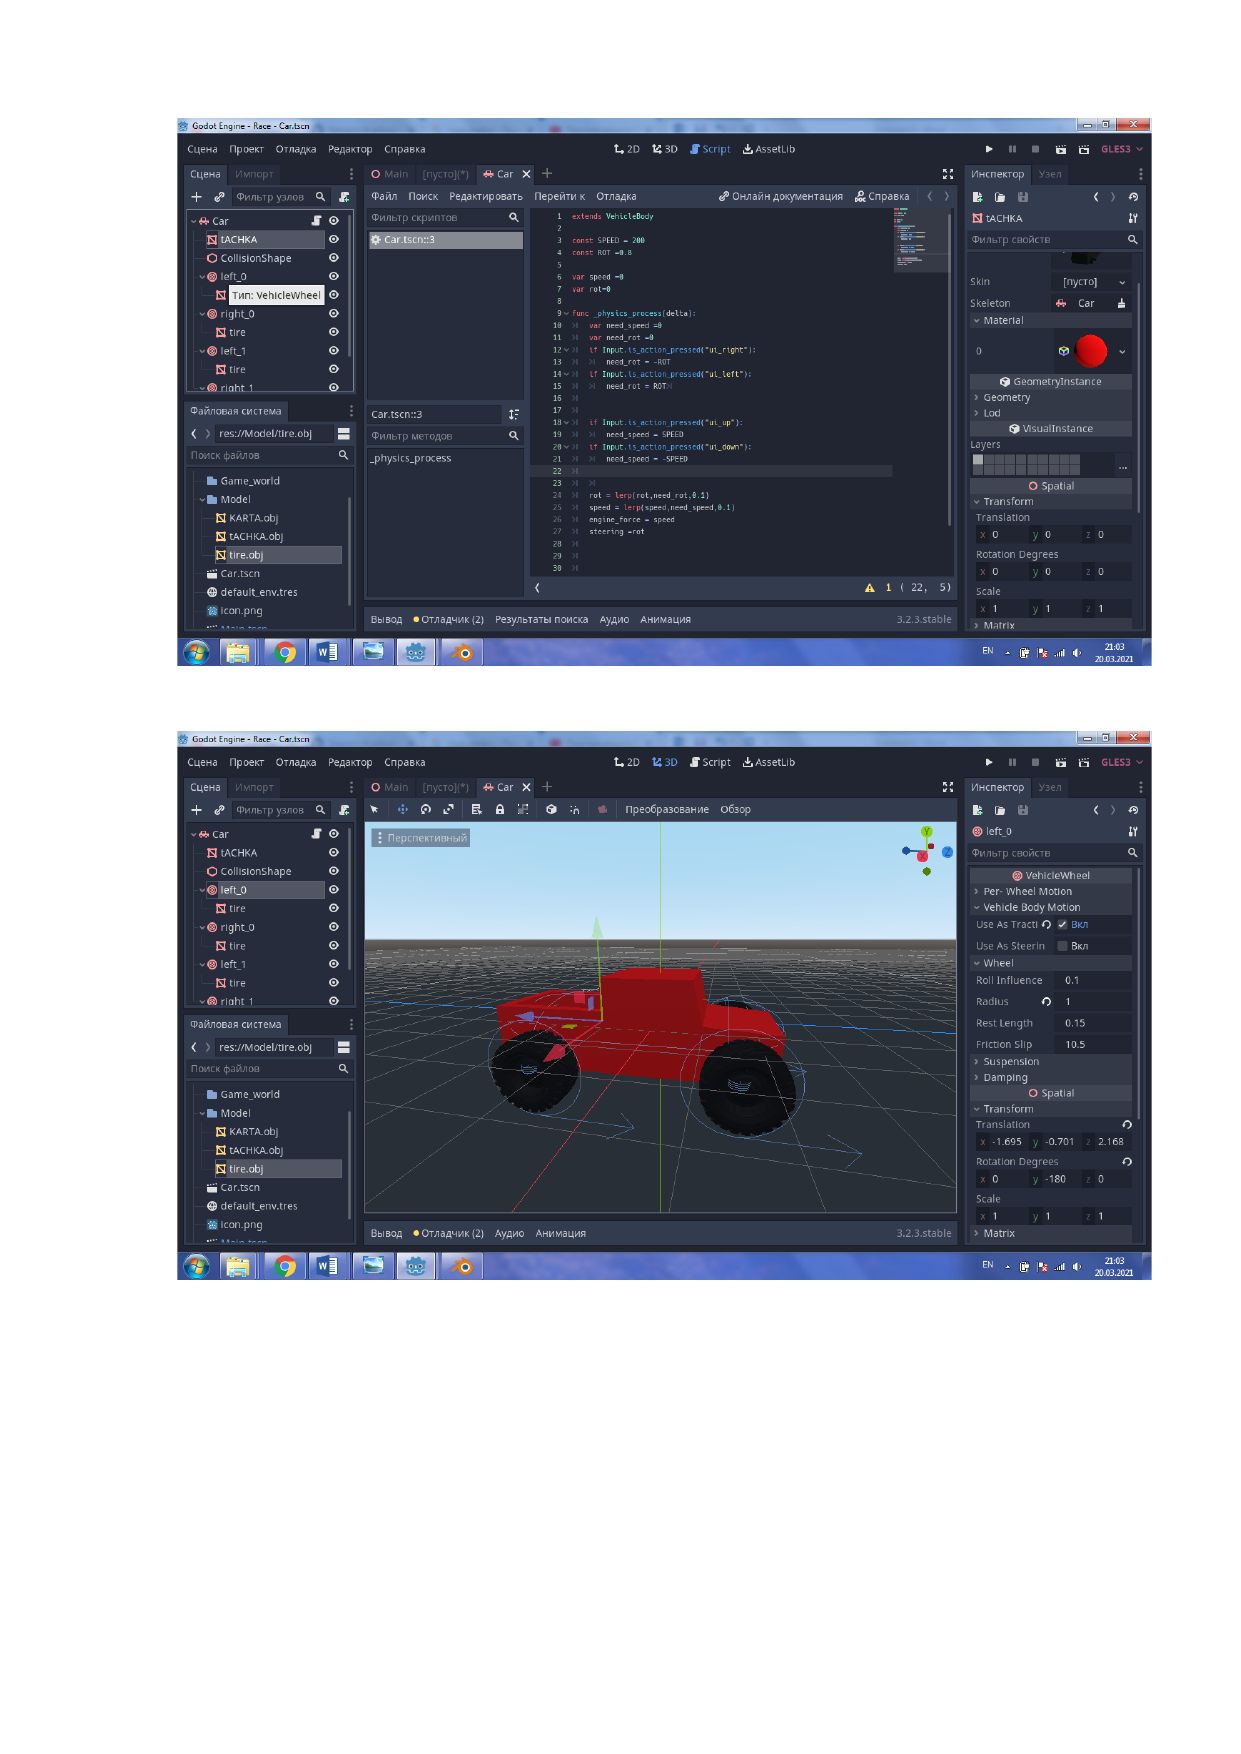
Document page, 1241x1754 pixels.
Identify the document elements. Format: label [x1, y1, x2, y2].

picture [177, 118, 1152, 666]
picture [177, 731, 1152, 1280]
